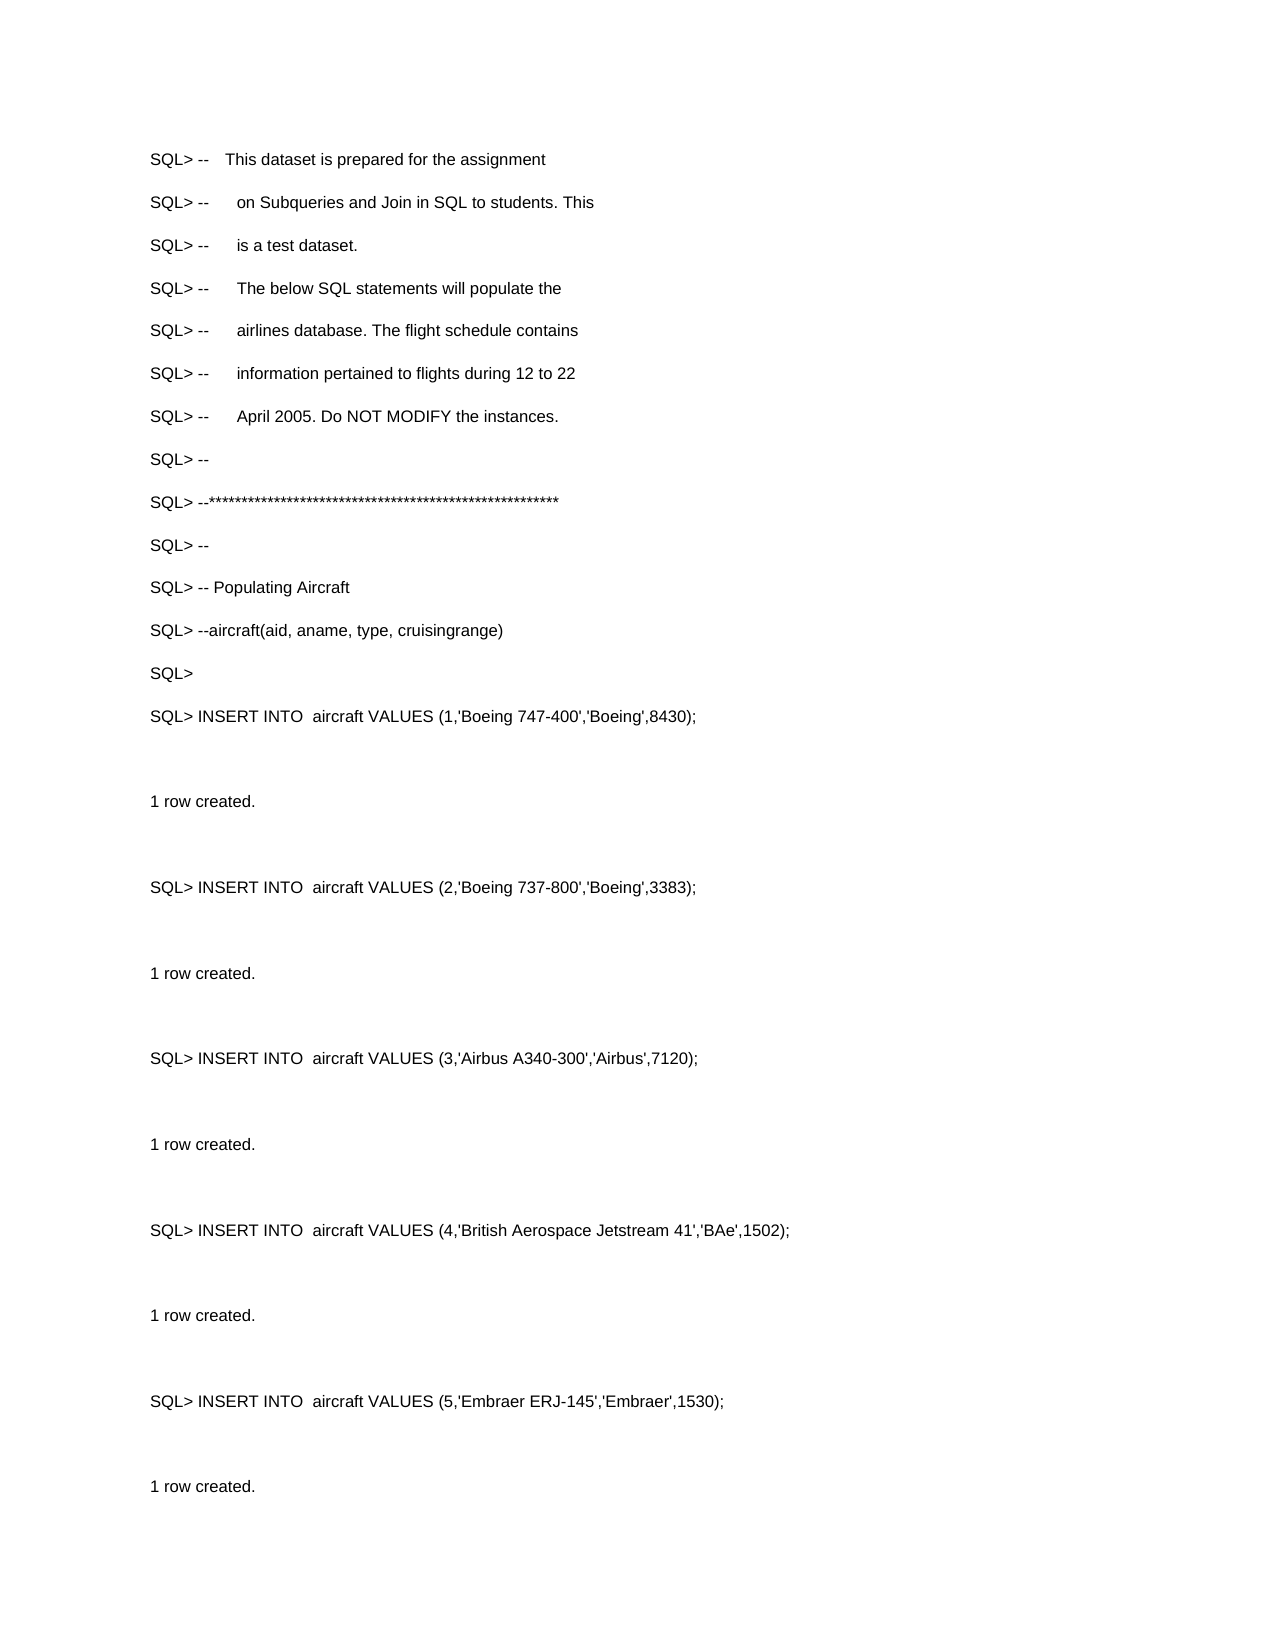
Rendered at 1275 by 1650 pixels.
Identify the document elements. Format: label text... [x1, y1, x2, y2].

text 1 row created. [150, 1477, 1125, 1496]
text SQL> INSERT INTO aircraft VALUES (4,'British Aerospace Jetstream 41','BAe',1502); [150, 1220, 1125, 1239]
text SQL> -- This dataset is prepared for the assignment [150, 150, 1125, 169]
text 1 row created. [150, 1135, 1125, 1154]
text SQL> --****************************************************** [150, 492, 1125, 512]
text SQL> -- [150, 450, 1125, 469]
text SQL> INSERT INTO aircraft VALUES (3,'Airbus A340-300','Airbus',7120); [150, 1049, 1125, 1068]
text SQL> -- airlines database. The flight schedule contains [150, 321, 1125, 340]
text 1 row created. [150, 963, 1125, 983]
text SQL> INSERT INTO aircraft VALUES (1,'Boeing 747-400','Boeing',8430); [150, 707, 1125, 726]
text 1 row created. [150, 1306, 1125, 1325]
text SQL> -- is a test dataset. [150, 236, 1125, 255]
text SQL> INSERT INTO aircraft VALUES (2,'Boeing 737-800','Boeing',3383); [150, 878, 1125, 897]
text SQL> -- April 2005. Do NOT MODIFY the instances. [150, 407, 1125, 426]
text SQL> -- Populating Aircraft [150, 578, 1125, 597]
text SQL> -- [150, 535, 1125, 554]
text SQL> --aircraft(aid, aname, type, cruisingrange) [150, 621, 1125, 640]
text SQL> -- on Subqueries and Join in SQL to students. This [150, 193, 1125, 212]
text SQL> -- information pertained to flights during 12 to 22 [150, 364, 1125, 383]
text SQL> -- The below SQL statements will populate the [150, 278, 1125, 298]
text SQL> INSERT INTO aircraft VALUES (5,'Embraer ERJ-145','Embraer',1530); [150, 1392, 1125, 1411]
text SQL> [150, 664, 1125, 683]
text 1 row created. [150, 792, 1125, 811]
